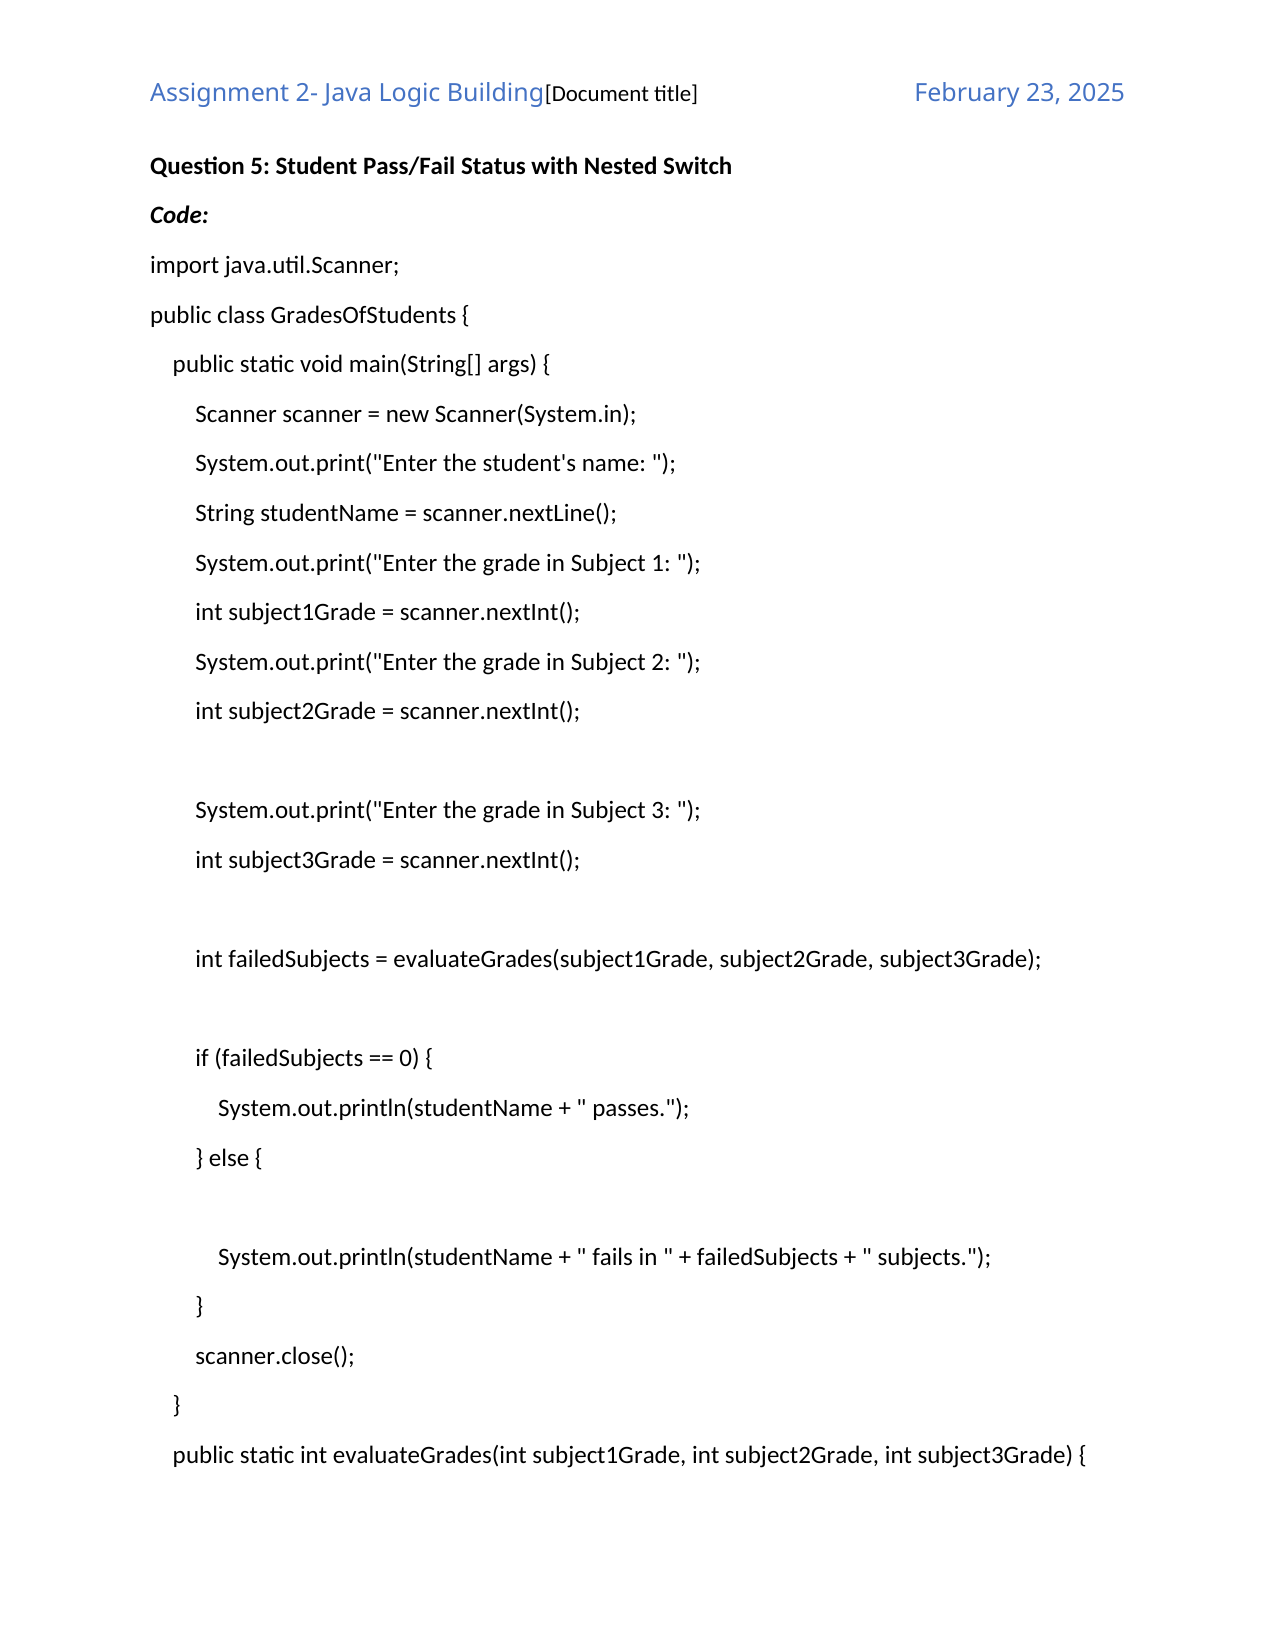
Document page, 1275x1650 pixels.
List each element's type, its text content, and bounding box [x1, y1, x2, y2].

text Scanner scanner = new Scanner(System.in); [150, 398, 1125, 428]
text System.out.print("Enter the student's name: "); [150, 447, 1125, 478]
text Question 5: Student Pass/Fail Status with Nested Switch [150, 150, 1125, 181]
text System.out.println(studentName + " passes."); [150, 1092, 1125, 1123]
text int subject2Grade = scanner.nextInt(); [150, 695, 1125, 726]
text System.out.print("Enter the grade in Subject 1: "); [150, 547, 1125, 577]
text public static void main(String[] args) { [150, 348, 1125, 379]
text int failedSubjects = evaluateGrades(subject1Grade, subject2Grade, subject3Grade); [150, 943, 1125, 974]
text String studentName = scanner.nextLine(); [150, 497, 1125, 528]
text int subject1Grade = scanner.nextInt(); [150, 596, 1125, 627]
text scanner.close(); [150, 1340, 1125, 1371]
text System.out.print("Enter the grade in Subject 2: "); [150, 646, 1125, 676]
text int subject3Grade = scanner.nextInt(); [150, 844, 1125, 875]
text System.out.println(studentName + " fails in " + failedSubjects + " subjects."); [150, 1241, 1125, 1271]
text public class GradesOfStudents { [150, 299, 1125, 329]
text if (failedSubjects == 0) { [150, 1042, 1125, 1073]
text } [150, 1290, 1125, 1321]
text } else { [150, 1142, 1125, 1172]
text Code: [150, 199, 1125, 230]
text } [150, 1389, 1125, 1420]
text System.out.print("Enter the grade in Subject 3: "); [150, 794, 1125, 825]
text import java.util.Scanner; [150, 249, 1125, 280]
text public static int evaluateGrades(int subject1Grade, int subject2Grade, int subject3Grade) { [150, 1439, 1125, 1470]
